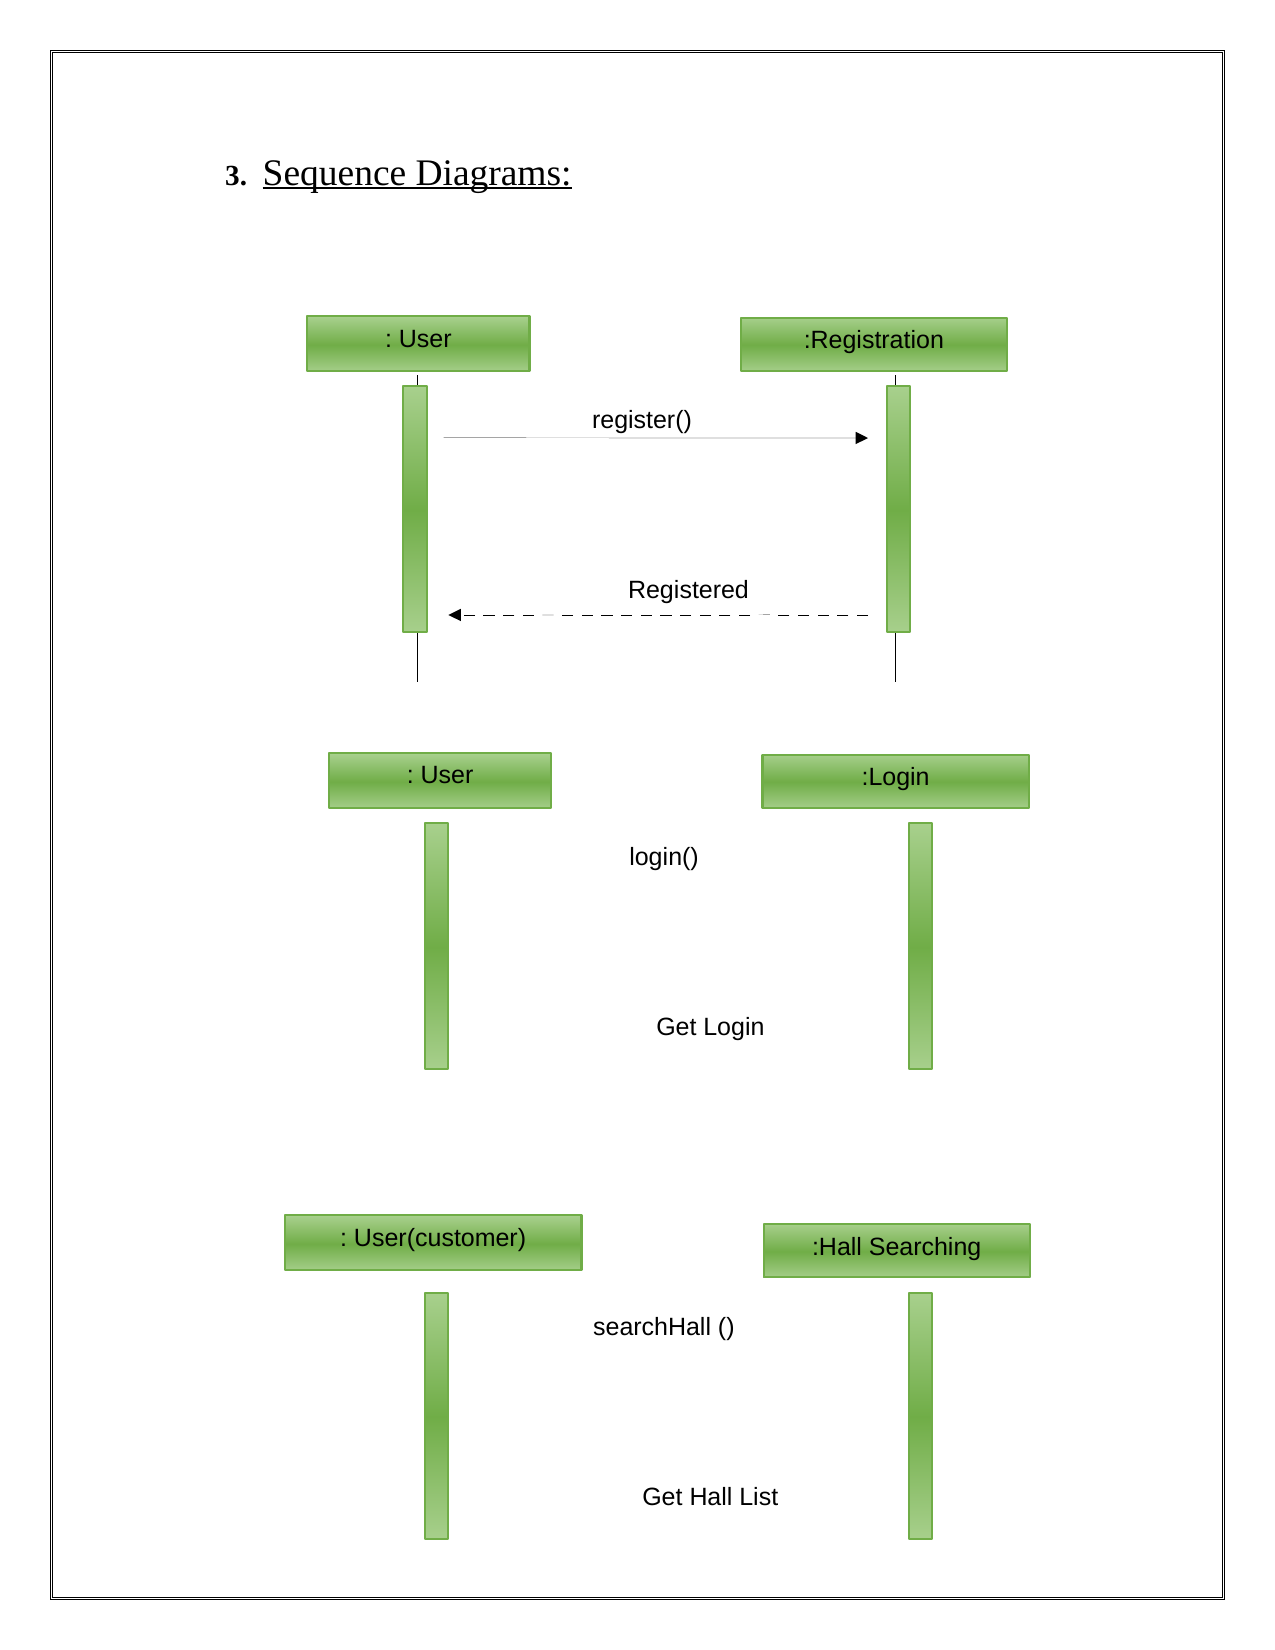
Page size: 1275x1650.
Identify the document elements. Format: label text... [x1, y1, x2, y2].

list Sequence Diagrams: [225, 150, 1087, 193]
